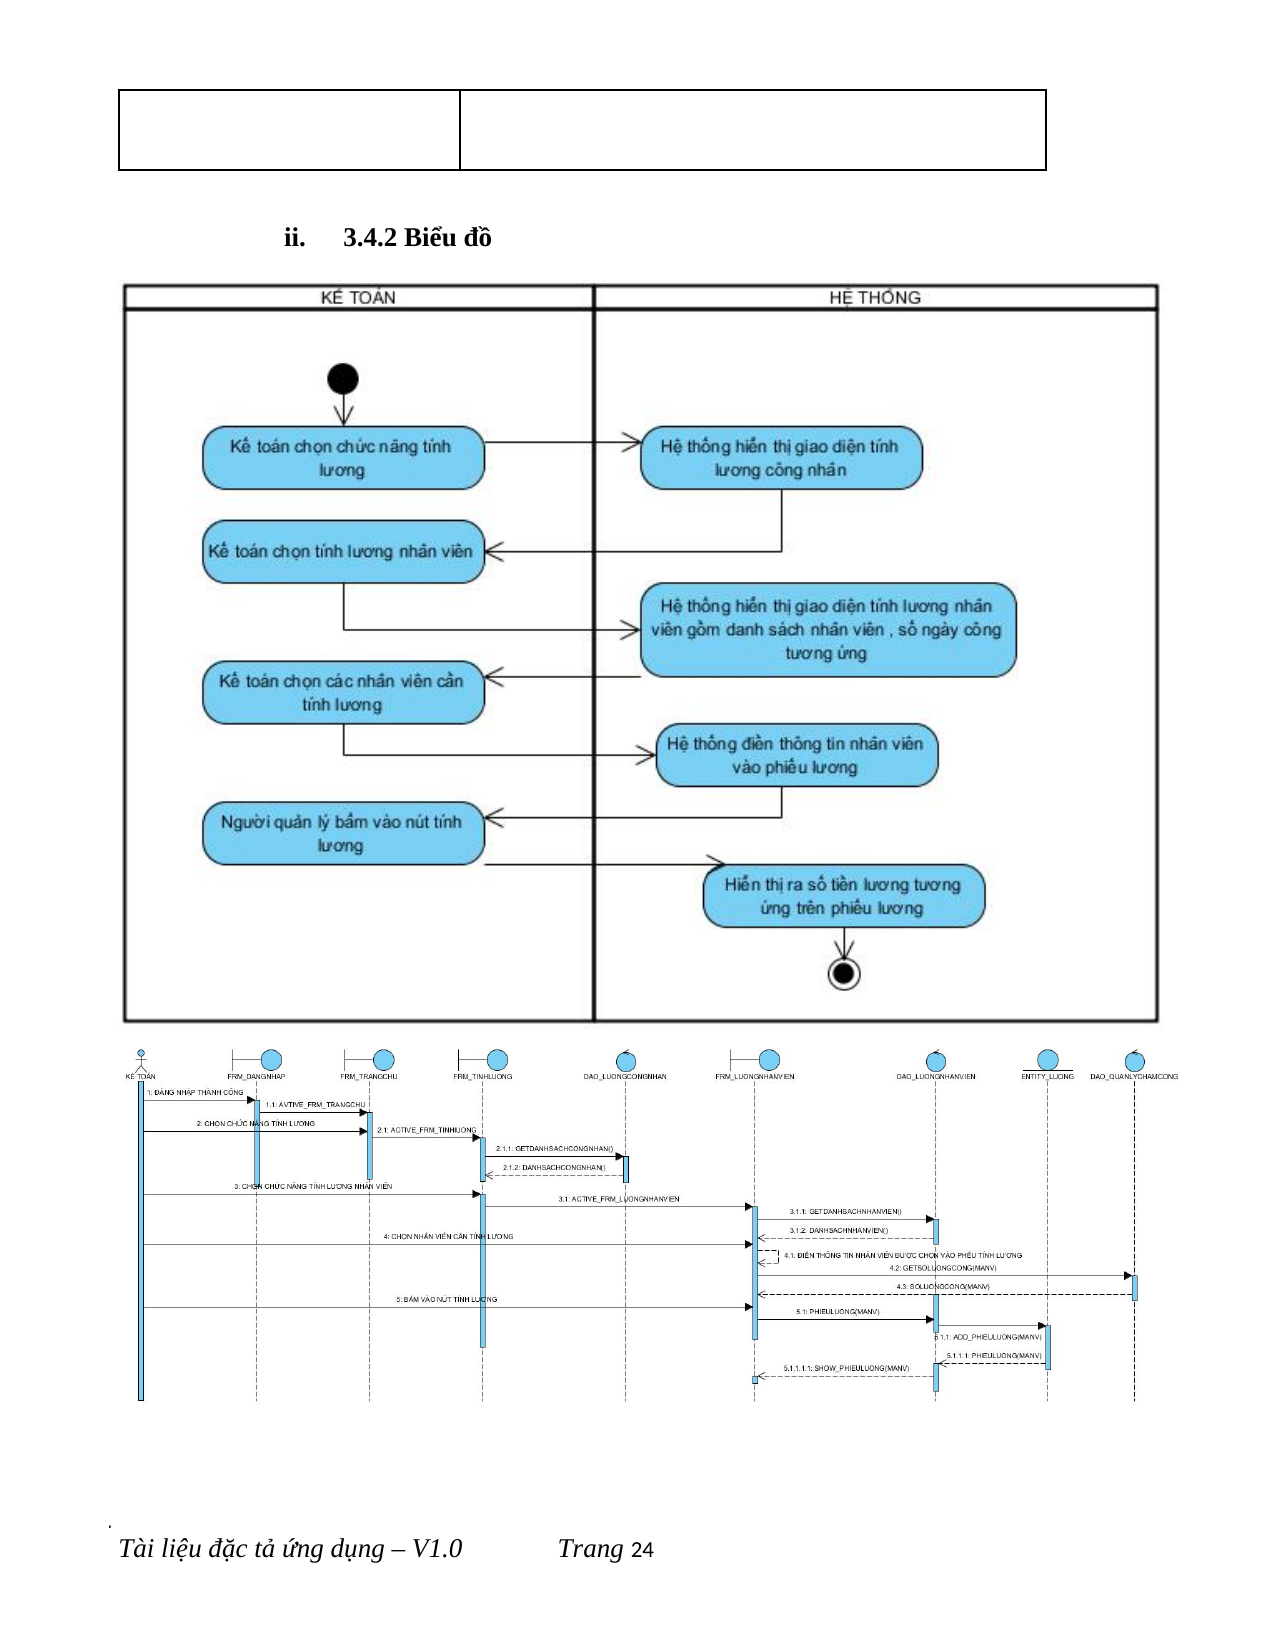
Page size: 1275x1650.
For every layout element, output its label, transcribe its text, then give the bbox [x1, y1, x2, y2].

picture [118, 280, 1166, 1030]
table_cell [461, 91, 1045, 168]
subtitle 3.4.2 Biểu đồ [306, 221, 1186, 252]
table_cell [120, 91, 459, 168]
picture [118, 1048, 1187, 1403]
